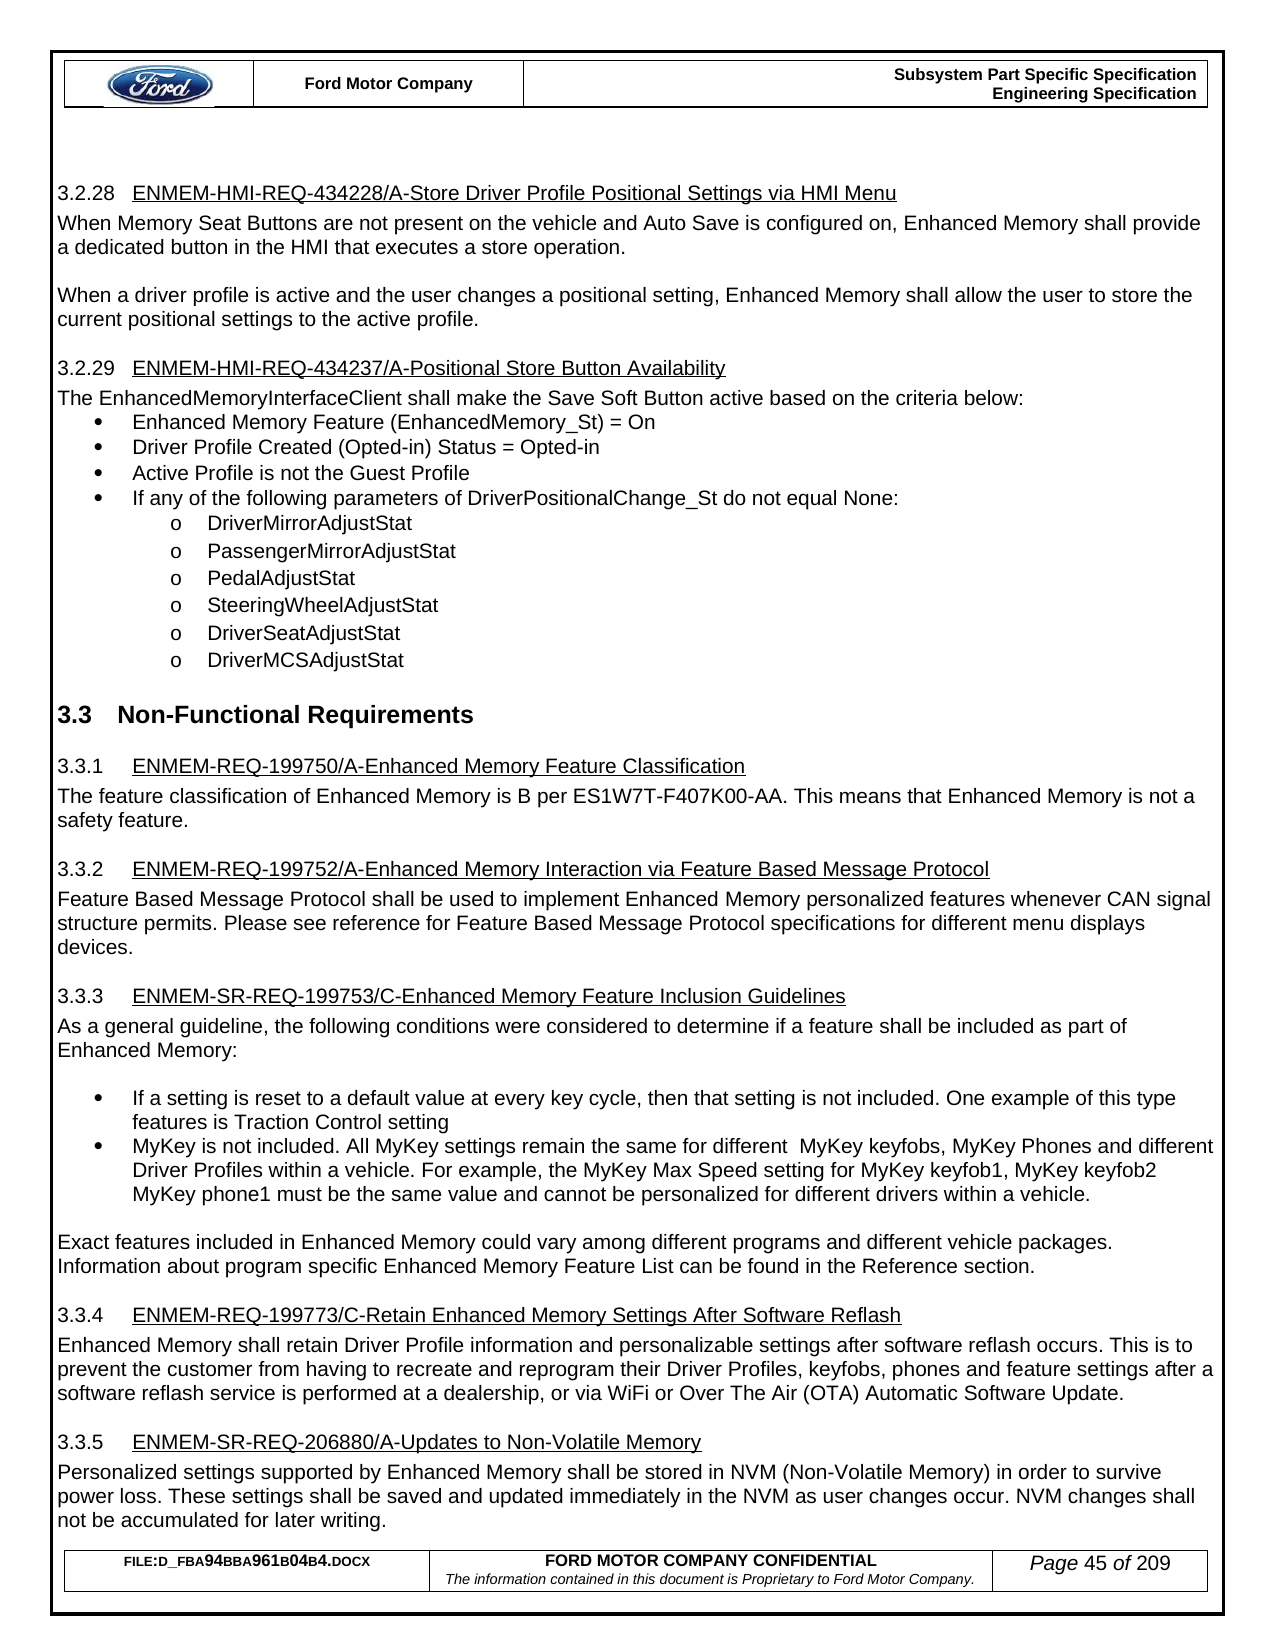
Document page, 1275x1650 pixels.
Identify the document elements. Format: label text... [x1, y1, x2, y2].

picture [103, 61, 215, 107]
text Exact features included in Enhanced Memory could vary among different programs and different vehicle packages. Information about program specific Enhanced Memory Feature List can be found in the Reference section. [57, 1230, 1215, 1278]
list DriverMirrorAdjustStat [169, 511, 1215, 537]
subtitle ENMEM-SR-REQ-199753/C-Enhanced Memory Feature Inclusion Guidelines [57, 984, 1215, 1008]
list If any of the following parameters of DriverPositionalChange_St do not equal None: [94, 486, 1215, 510]
subtitle ENMEM-HMI-REQ-434228/A-Store Driver Profile Positional Settings via HMI Menu [57, 180, 1215, 204]
subtitle ENMEM-SR-REQ-206880/A-Updates to Non-Volatile Memory [57, 1430, 1215, 1454]
subtitle ENMEM-HMI-REQ-434237/A-Positional Store Button Availability [57, 355, 1215, 379]
subtitle ENMEM-REQ-199752/A-Enhanced Memory Interaction via Feature Based Message Protocol [57, 857, 1215, 881]
text Enhanced Memory shall retain Driver Profile information and personalizable settings after software reflash occurs. This is to prevent the customer from having to recreate and reprogram their Driver Profiles, keyfobs, phones and feature settings after a software reflash service is performed at a dealership, or via WiFi or Over The Air (OTA) Automatic Software Update. [57, 1333, 1215, 1405]
list Active Profile is not the Guest Profile [94, 460, 1215, 484]
subtitle ENMEM-REQ-199773/C-Retain Enhanced Memory Settings After Software Reflash [57, 1303, 1215, 1327]
list PedalAdjustStat [169, 566, 1215, 592]
list Driver Profile Created (Opted-in) Status = Opted-in [94, 435, 1215, 459]
list DriverMCSAdjustStat [169, 648, 1215, 673]
subtitle Non-Functional Requirements [57, 700, 1215, 729]
text The EnhancedMemoryInterfaceClient shall make the Save Soft Button active based on the criteria below: [57, 386, 1215, 409]
list MyKey is not included. All MyKey settings remain the same for different MyKey keyfobs, MyKey Phones and different Driver Profiles within a vehicle. For example, the MyKey Max Speed setting for MyKey keyfob1, MyKey keyfob2 MyKey phone1 must be the same value and cannot be personalized for different drivers within a vehicle. [94, 1134, 1215, 1206]
list PassengerMirrorAdjustStat [169, 538, 1215, 564]
subtitle ENMEM-REQ-199750/A-Enhanced Memory Feature Classification [57, 754, 1215, 778]
text The feature classification of Enhanced Memory is B per ES1W7T-F407K00-AA. This means that Enhanced Memory is not a safety feature. [57, 784, 1215, 832]
text When Memory Seat Buttons are not present on the vehicle and Auto Save is configured on, Enhanced Memory shall provide a dedicated button in the HMI that executes a store operation. When a driver profile is active and the user changes a positional setting, Enhanced Memory shall allow the user to store the current positional settings to the active profile. [57, 211, 1215, 330]
text Personalized settings supported by Enhanced Memory shall be stored in NVM (Non-Volatile Memory) in order to survive power loss. These settings shall be saved and updated immediately in the NVM as user changes occur. NVM changes shall not be accumulated for later writing. [57, 1460, 1215, 1532]
list Enhanced Memory Feature (EnhancedMemory_St) = On [94, 409, 1215, 433]
text Feature Based Message Protocol shall be used to implement Enhanced Memory personalized features whenever CAN signal structure permits. Please see reference for Feature Based Message Protocol specifications for different menu displays devices. [57, 887, 1215, 959]
list If a setting is reset to a default value at every key cycle, then that setting is not included. One example of this type features is Traction Control setting [94, 1086, 1215, 1134]
list DriverSeatAdjustStat [169, 620, 1215, 646]
list SteeringWheelAdjustStat [169, 593, 1215, 619]
text As a general guideline, the following conditions were considered to determine if a feature shall be included as part of Enhanced Memory: [57, 1014, 1215, 1062]
